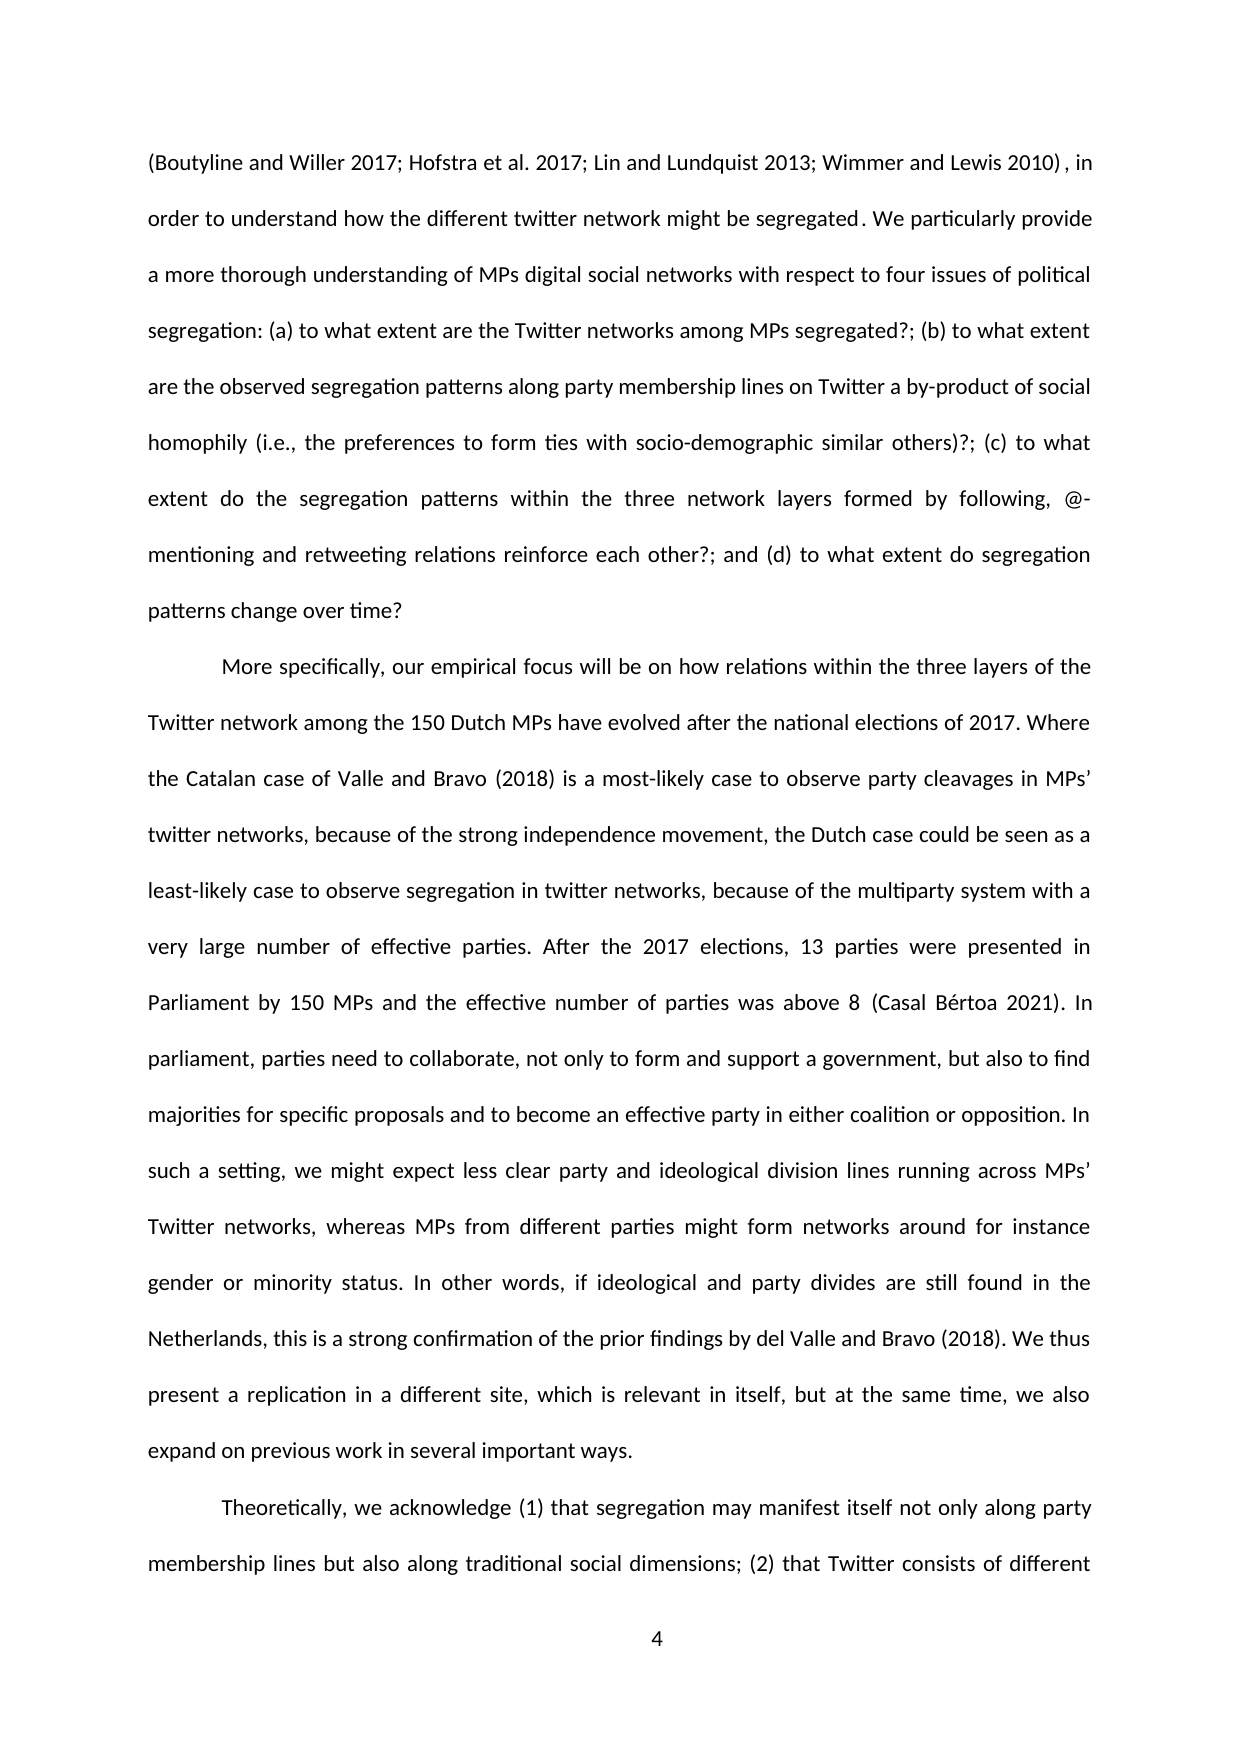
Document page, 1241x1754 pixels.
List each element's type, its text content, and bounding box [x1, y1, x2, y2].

text More specifically, our empirical focus will be on how relations within the three layers of the Twitter network among the 150 Dutch MPs have evolved after the national elections of 2017. Where the Catalan case of Valle and Bravo (2018) is a most-likely case to observe party cleavages in MPs’ twitter networks, because of the strong independence movement, the Dutch case could be seen as a least-likely case to observe segregation in twitter networks, because of the multiparty system with a very large number of effective parties. After the 2017 elections, 13 parties were presented in Parliament by 150 MPs and the effective number of parties was above 8 (Casal Bértoa 2021). In parliament, parties need to collaborate, not only to form and support a government, but also to find majorities for specific proposals and to become an effective party in either coalition or opposition. In such a setting, we might expect less clear party and ideological division lines running across MPs’ Twitter networks, whereas MPs from different parties might form networks around for instance gender or minority status. In other words, if ideological and party divides are still found in the Netherlands, this is a strong confirmation of the prior findings by del Valle and Bravo (2018). We thus present a replication in a different site, which is relevant in itself, but at the same time, we also expand on previous work in several important ways. [148, 652, 1093, 1464]
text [148, 148, 1093, 624]
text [148, 1493, 1093, 1577]
